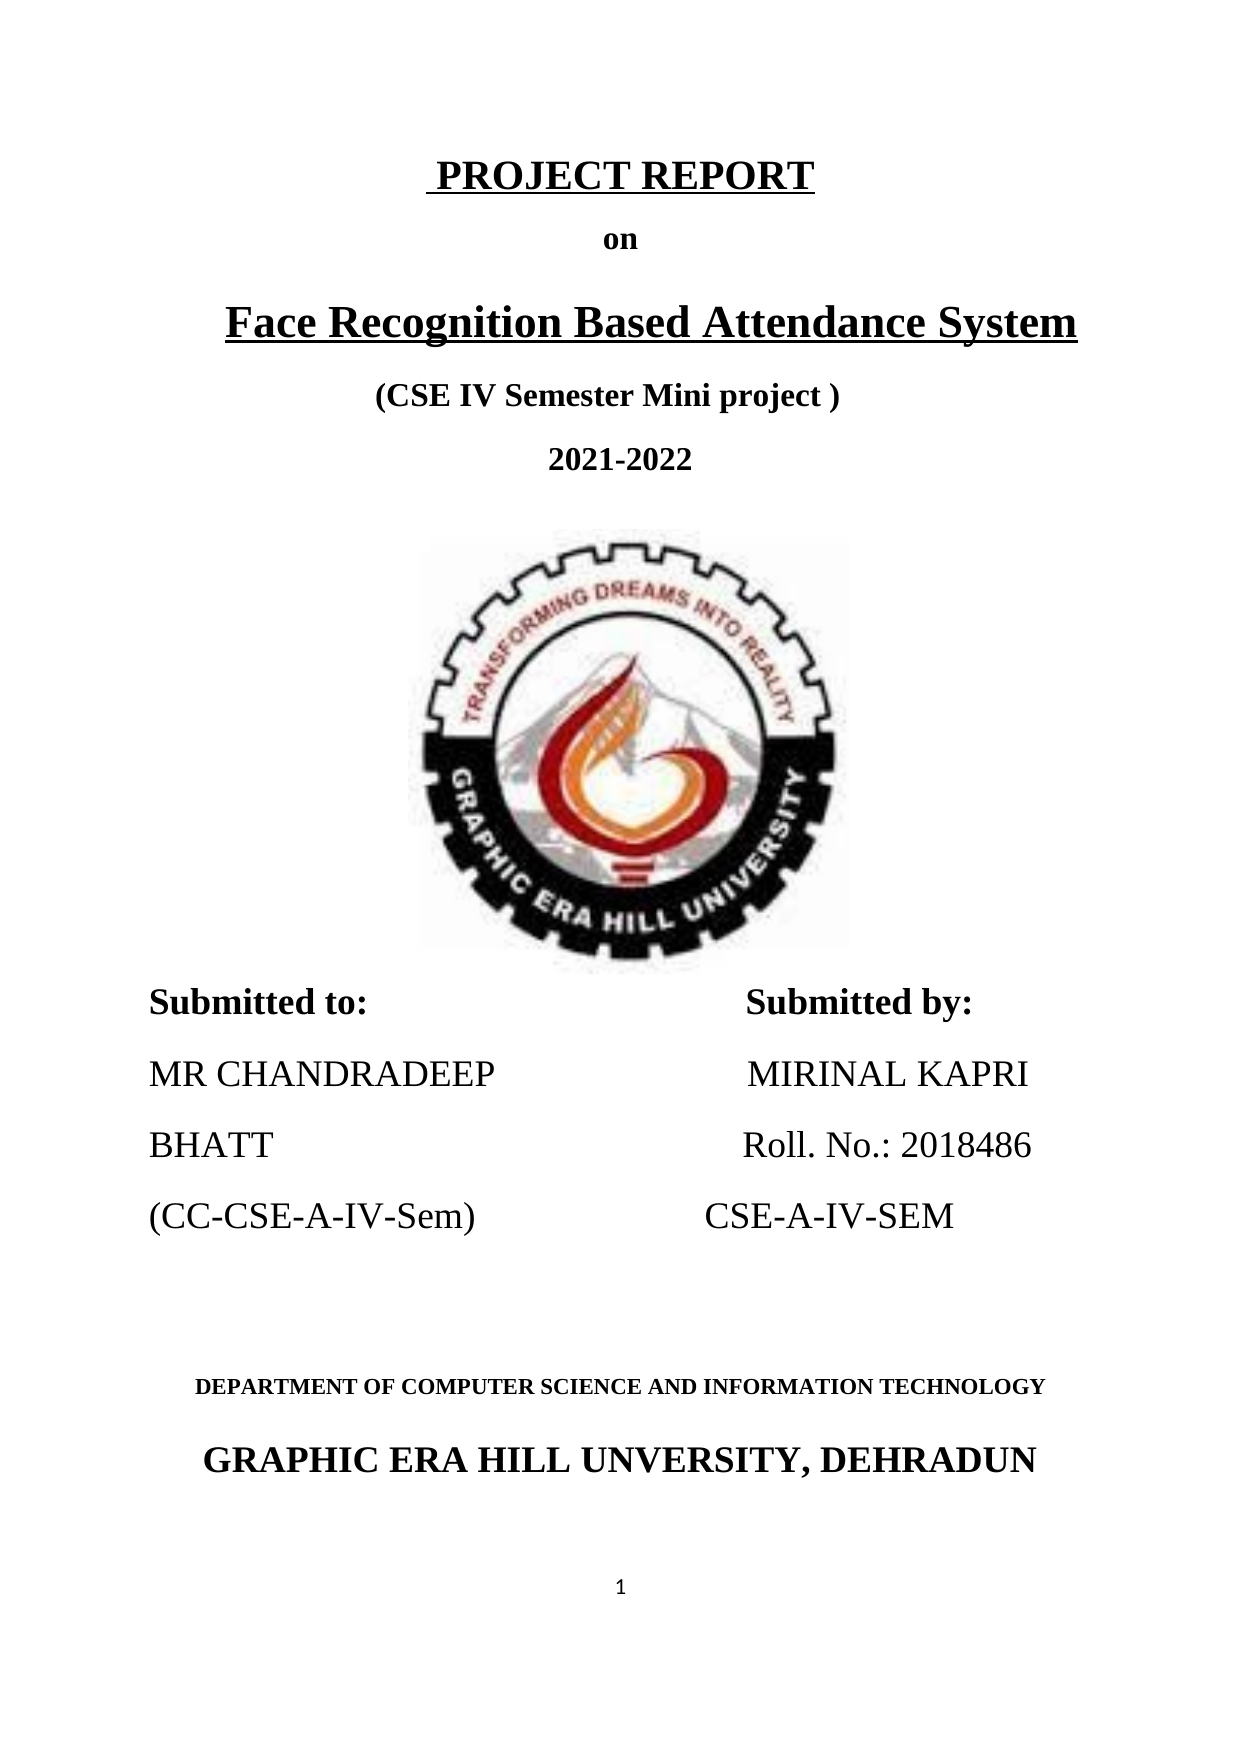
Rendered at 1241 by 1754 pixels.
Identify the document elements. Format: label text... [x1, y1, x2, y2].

text DEPARTMENT OF COMPUTER SCIENCE AND INFORMATION TECHNOLOGY [150, 1373, 1046, 1399]
text BHATT Roll. No.: 2018486 [148, 1122, 1102, 1165]
text PROJECT REPORT [150, 151, 1090, 199]
text Face Recognition Based Attendance System [150, 294, 1102, 347]
text on [150, 218, 1090, 257]
text (CSE IV Semester Mini project ) [324, 375, 1102, 413]
text GRAPHIC ERA HILL UNVERSITY, DEHRADUN [150, 1437, 1037, 1480]
text Submitted to: Submitted by: [148, 980, 1102, 1023]
picture [408, 529, 849, 978]
text (CC-CSE-A-IV-Sem) CSE-A-IV-SEM [148, 1193, 1102, 1236]
text 2021-2022 [150, 439, 1090, 478]
text MR CHANDRADEEP MIRINAL KAPRI [148, 1051, 1102, 1094]
